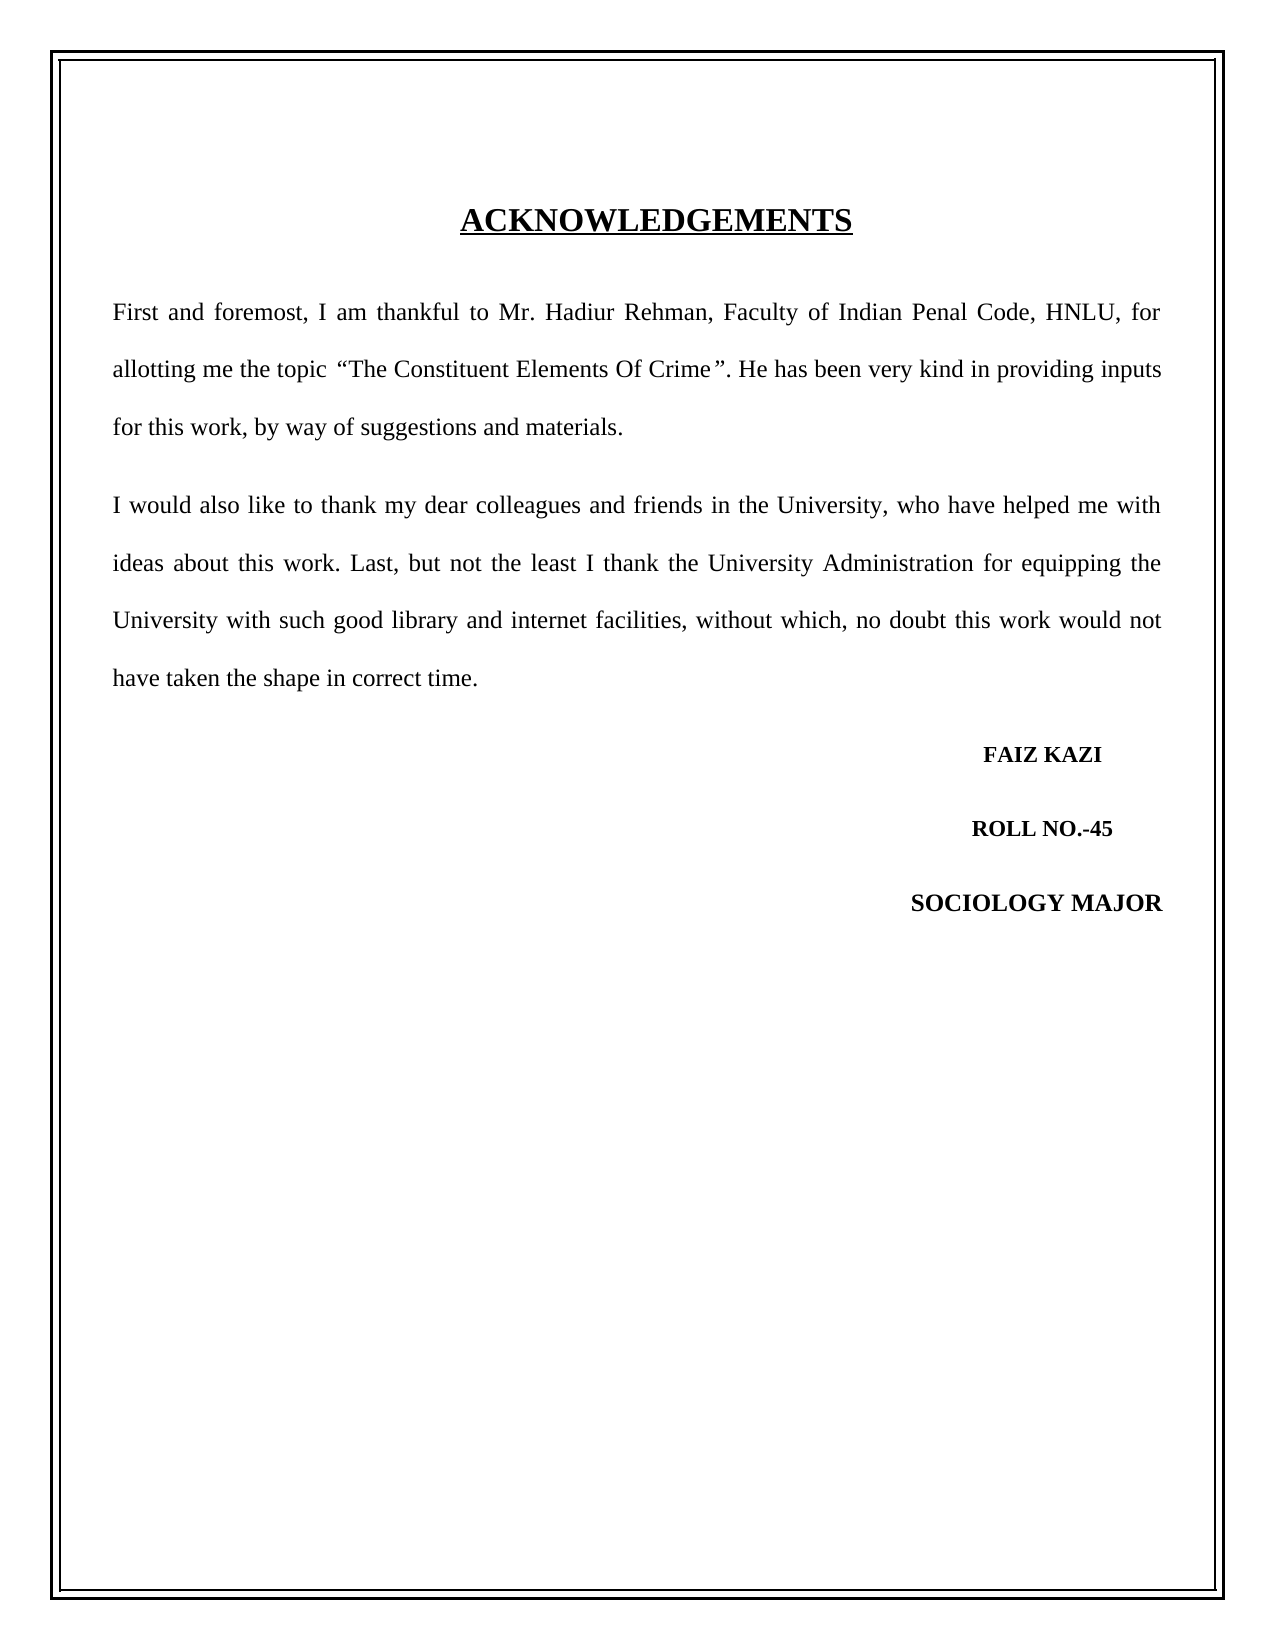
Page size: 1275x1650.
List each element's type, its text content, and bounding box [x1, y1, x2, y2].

subtitle ACKNOWLEDGEMENTS [150, 200, 1162, 238]
text First and foremost, I am thankful to Mr. Hadiur Rehman, Faculty of Indian Penal Code, HNLU, for allotting me the topic “The Constituent Elements Of Crime”. He has been very kind in providing inputs for this work, by way of suggestions and materials. [112, 297, 1162, 441]
text ROLL NO.-45 [112, 815, 1162, 841]
text I would also like to thank my dear colleagues and friends in the University, who have helped me with ideas about this work. Last, but not the least I thank the University Administration for equipping the University with such good library and internet facilities, without which, no doubt this work would not have taken the shape in correct time. [112, 490, 1162, 692]
text FAIZ KAZI [862, 741, 1162, 768]
text SOCIOLOGY MAJOR [112, 888, 1162, 917]
